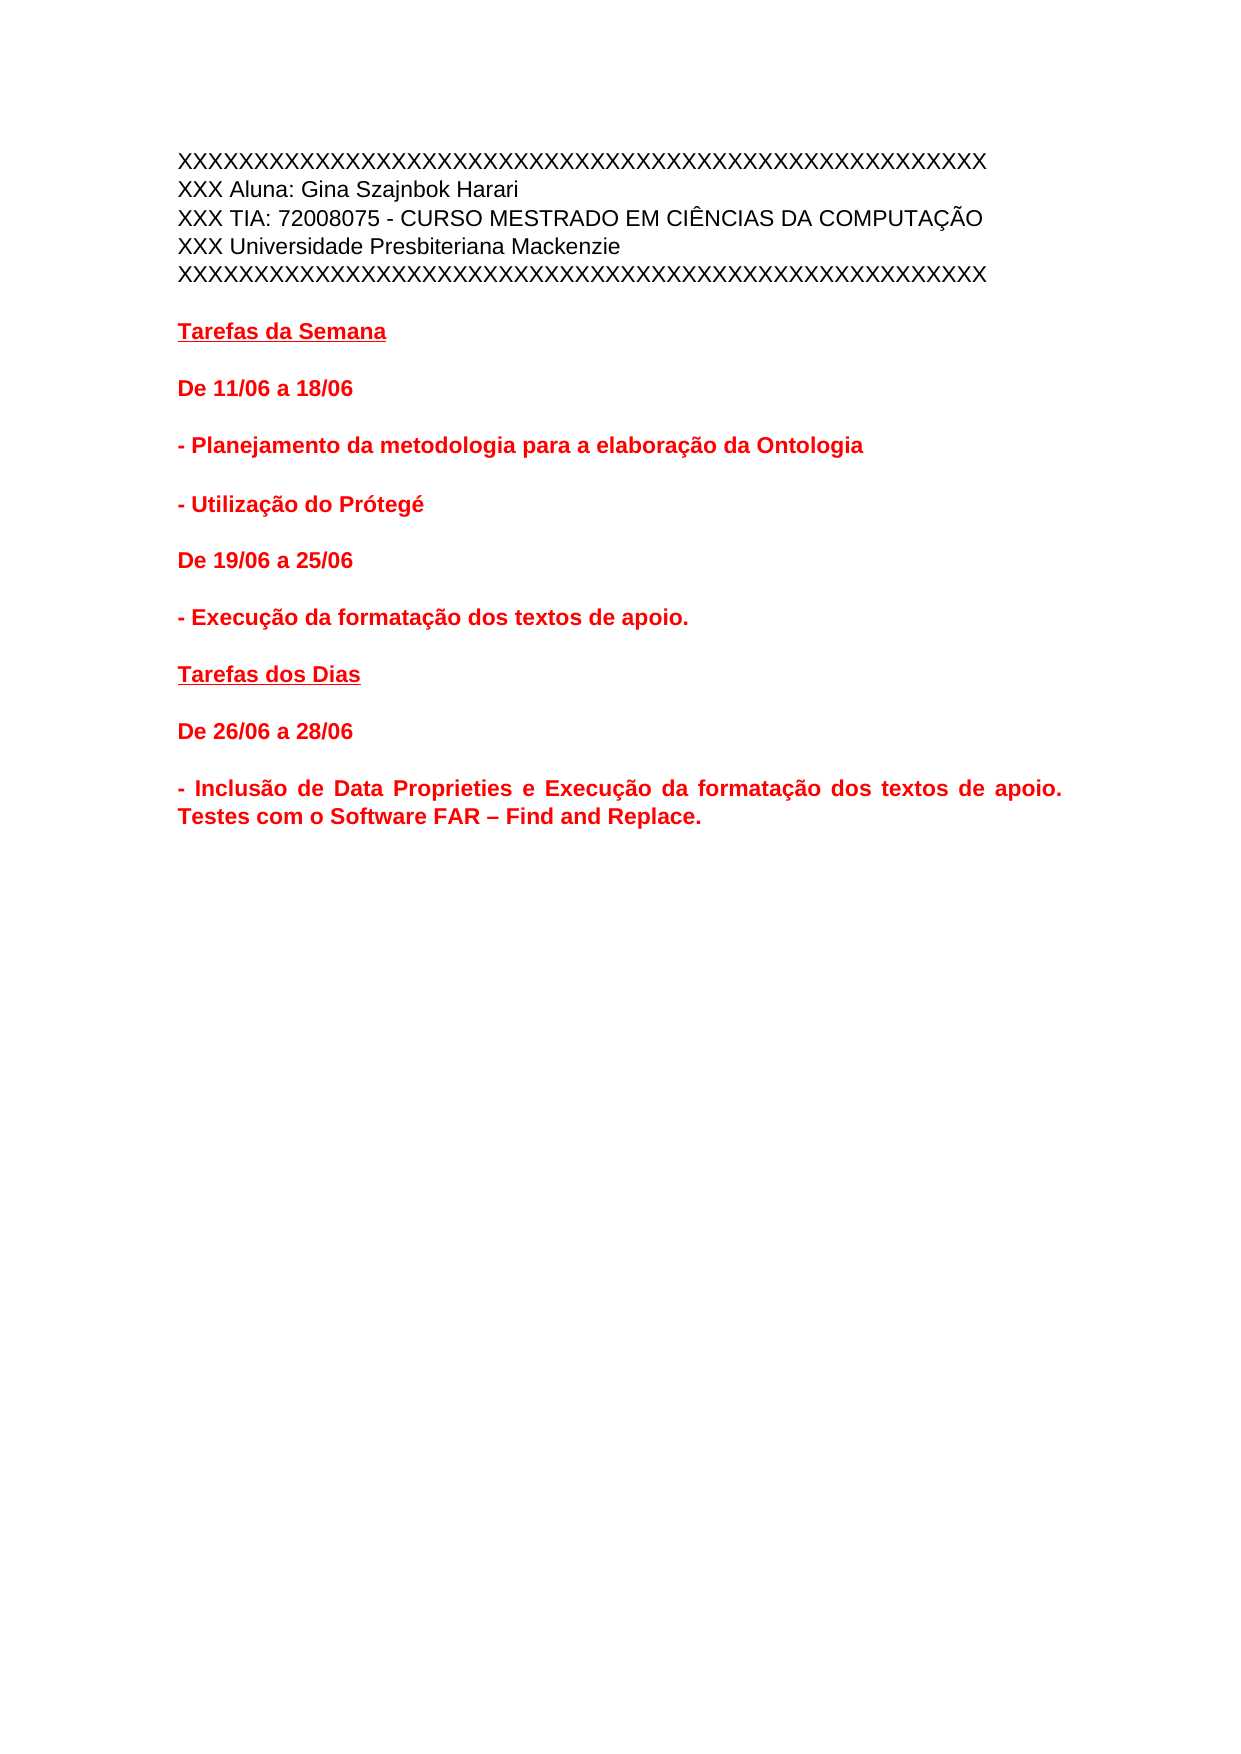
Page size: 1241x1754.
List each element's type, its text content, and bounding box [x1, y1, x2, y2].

text Tarefas da Semana [177, 318, 1063, 344]
text - Inclusão de Data Proprieties e Execução da formatação dos textos de apoio. Testes com o Software FAR – Find and Replace. [177, 775, 1063, 830]
text - Execução da formatação dos textos de apoio. [177, 604, 1063, 631]
text Tarefas dos Dias [177, 661, 1063, 687]
text De 19/06 a 25/06 [177, 547, 1063, 574]
text XXXXXXXXXXXXXXXXXXXXXXXXXXXXXXXXXXXXXXXXXXXXXXXXXXXXX [177, 261, 1063, 288]
text XXXXXXXXXXXXXXXXXXXXXXXXXXXXXXXXXXXXXXXXXXXXXXXXXXXXX [177, 148, 1063, 174]
text - Utilização do Prótegé [177, 491, 1063, 517]
text XXX TIA: 72008075 - CURSO MESTRADO EM CIÊNCIAS DA COMPUTAÇÃO [177, 204, 1063, 231]
text De 26/06 a 28/06 [177, 718, 1063, 744]
text De 11/06 a 18/06 [177, 375, 1063, 401]
text XXX Aluna: Gina Szajnbok Harari [177, 176, 1063, 202]
text XXX Universidade Presbiteriana Mackenzie [177, 233, 1063, 259]
text - Planejamento da metodologia para a elaboração da Ontologia [177, 432, 1063, 458]
